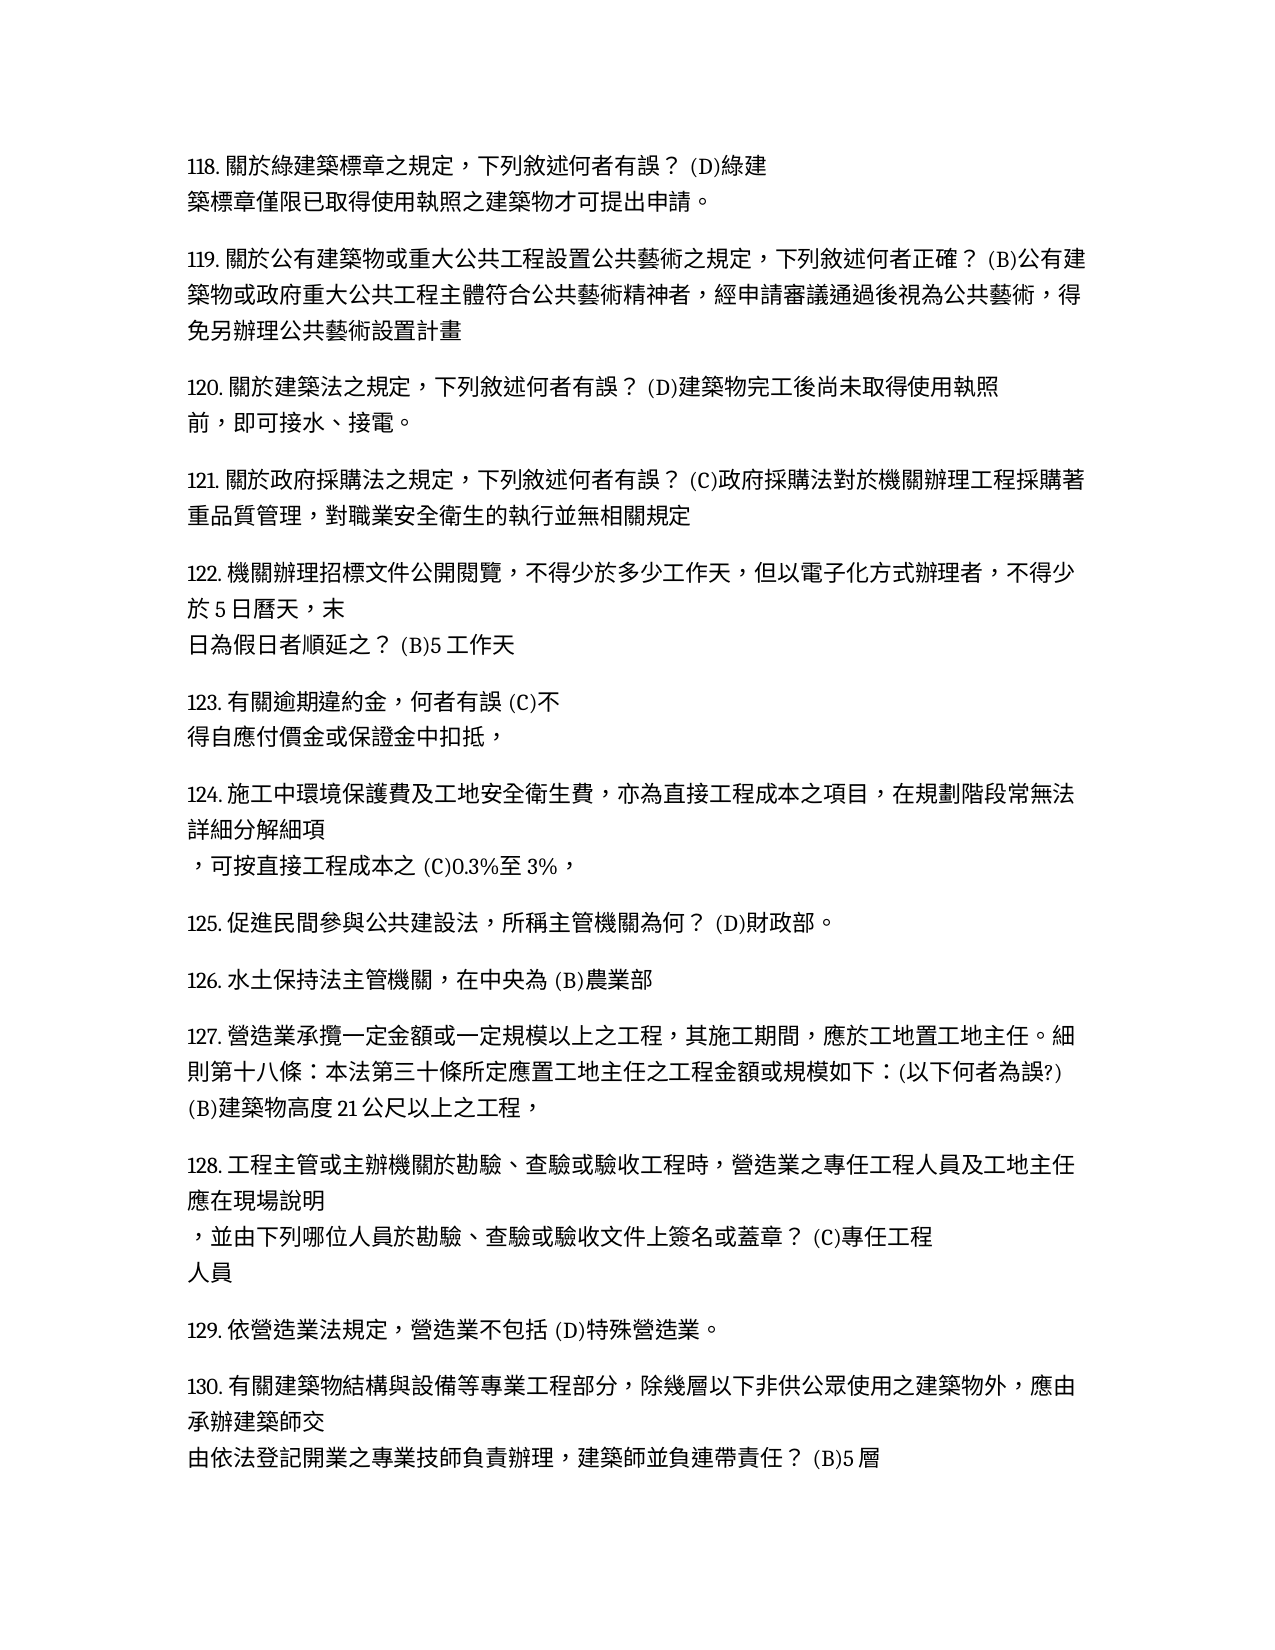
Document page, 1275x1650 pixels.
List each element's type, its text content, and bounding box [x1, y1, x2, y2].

text 124. 施工中環境保護費及工地安全衛生費，亦為直接工程成本之項目，在規劃階段常無法詳細分解細項 ，可按直接工程成本之 (C)0.3%至3%， [187, 778, 1087, 881]
text 120. 關於建築法之規定，下列敘述何者有誤？ (D)建築物完工後尚未取得使用執照 前，即可接水、接電。 [187, 371, 1087, 438]
text 119. 關於公有建築物或重大公共工程設置公共藝術之規定，下列敘述何者正確？ (B)公有建築物或政府重大公共工程主體符合公共藝術精神者，經申請審議通過後視為公共藝術，得免另辦理公共藝術設置計畫 [187, 243, 1087, 346]
text 121. 關於政府採購法之規定，下列敘述何者有誤？ (C)政府採購法對於機關辦理工程採購著重品質管理，對職業安全衛生的執行並無相關規定 [187, 464, 1087, 531]
text 128. 工程主管或主辦機關於勘驗、查驗或驗收工程時，營造業之專任工程人員及工地主任應在現場說明 ，並由下列哪位人員於勘驗、查驗或驗收文件上簽名或蓋章？ (C)專任工程 人員 [187, 1149, 1087, 1288]
text 122. 機關辦理招標文件公開閱覽，不得少於多少工作天，但以電子化方式辦理者，不得少於5日曆天，末 日為假日者順延之？ (B)5工作天 [187, 557, 1087, 660]
text 125. 促進民間參與公共建設法，所稱主管機關為何？ (D)財政部。 [187, 907, 1087, 938]
text 123. 有關逾期違約金，何者有誤 (C)不 得自應付價金或保證金中扣抵， [187, 685, 1087, 753]
text 130. 有關建築物結構與設備等專業工程部分，除幾層以下非供公眾使用之建築物外，應由承辦建築師交 由依法登記開業之專業技師負責辦理，建築師並負連帶責任？ (B)5層 [187, 1370, 1087, 1473]
text 127. 營造業承攬一定金額或一定規模以上之工程，其施工期間，應於工地置工地主任。細則第十八條：本法第三十條所定應置工地主任之工程金額或規模如下：(以下何者為誤?) (B)建築物高度21公尺以上之工程， [187, 1020, 1087, 1123]
text 129. 依營造業法規定，營造業不包括 (D)特殊營造業。 [187, 1313, 1087, 1345]
text 118. 關於綠建築標章之規定，下列敘述何者有誤？ (D)綠建 築標章僅限已取得使用執照之建築物才可提出申請。 [187, 150, 1087, 217]
text 126. 水土保持法主管機關，在中央為 (B)農業部 [187, 963, 1087, 995]
